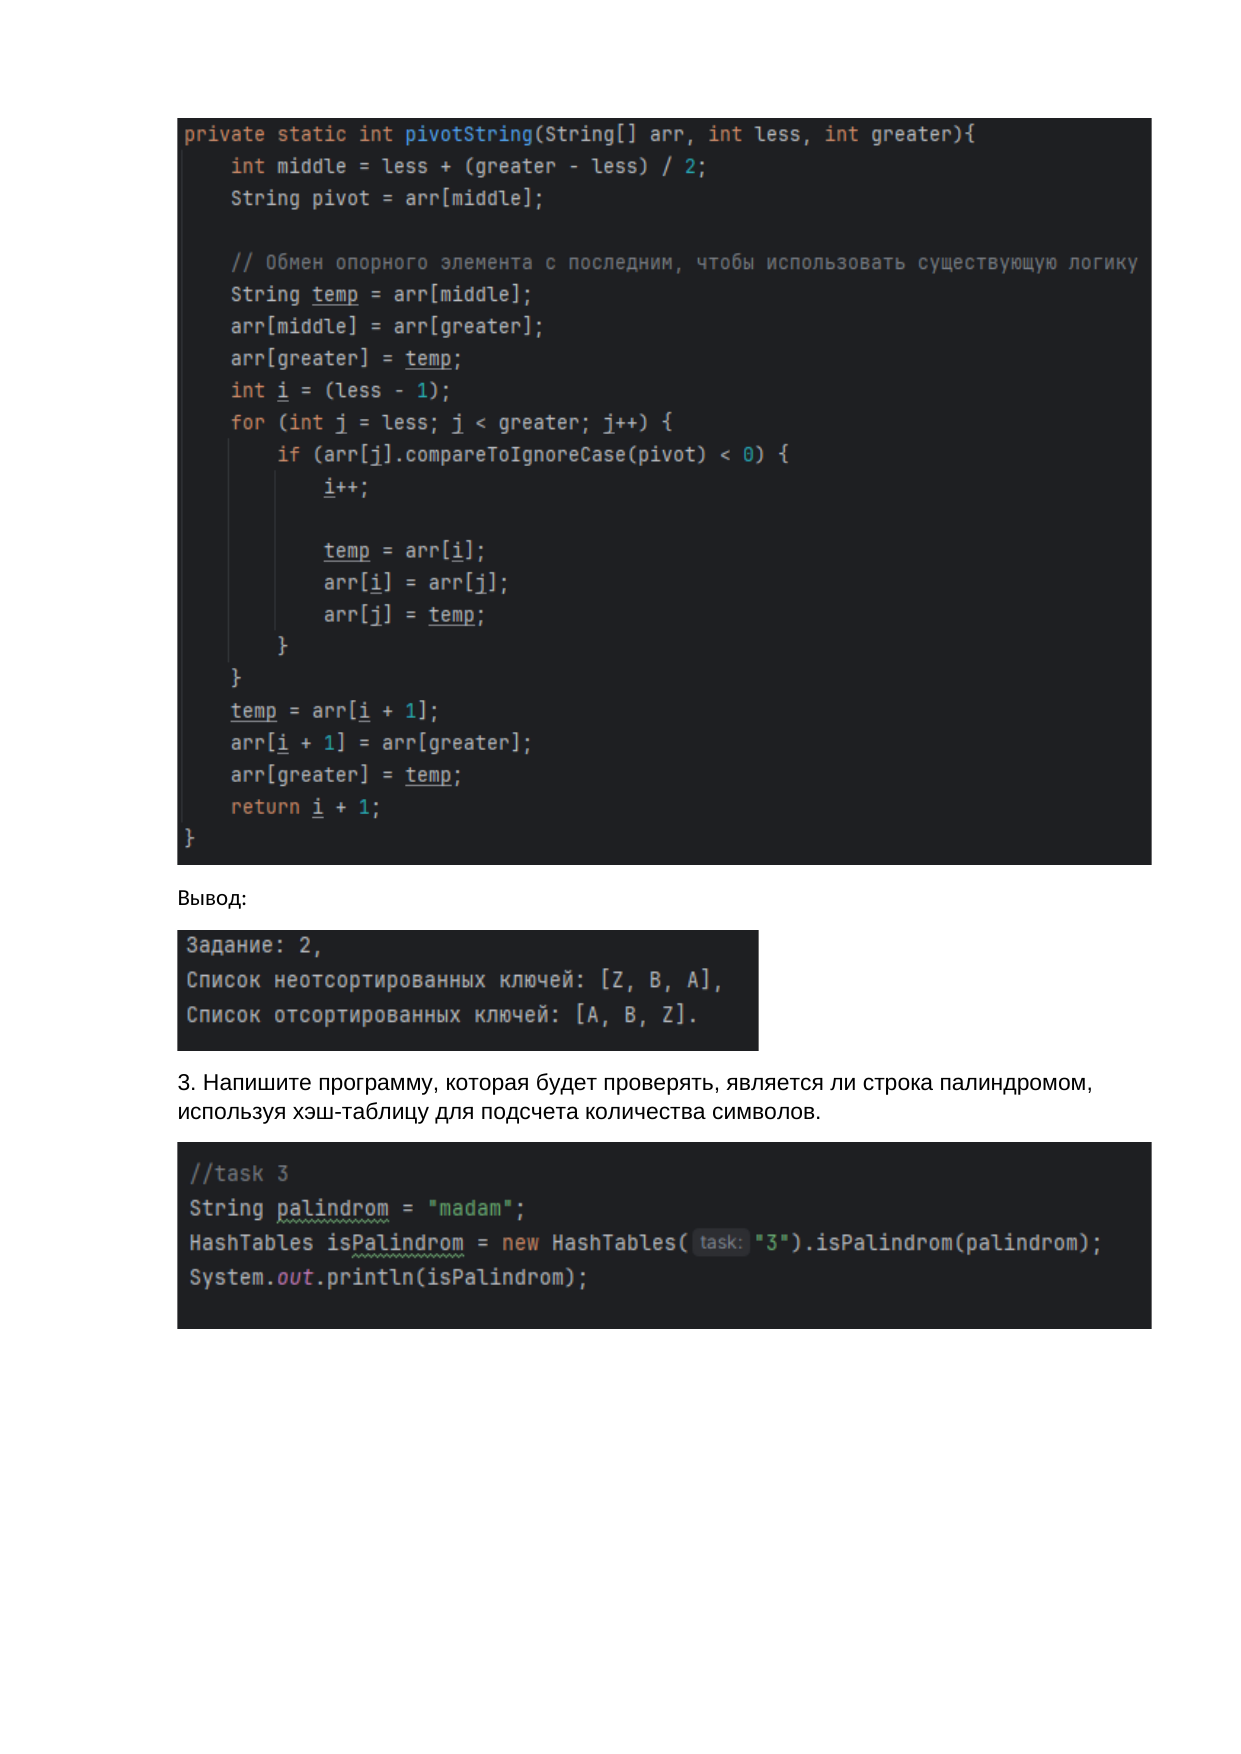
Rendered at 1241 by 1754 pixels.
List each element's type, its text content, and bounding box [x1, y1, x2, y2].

picture [177, 930, 759, 1051]
picture [177, 1142, 1152, 1329]
text Вывод: [177, 883, 1152, 911]
picture [177, 118, 1152, 865]
text 3. Напишите программу, которая будет проверять, является ли строка палиндромом, используя хэш-таблицу для подсчета количества символов. [177, 1069, 1152, 1124]
